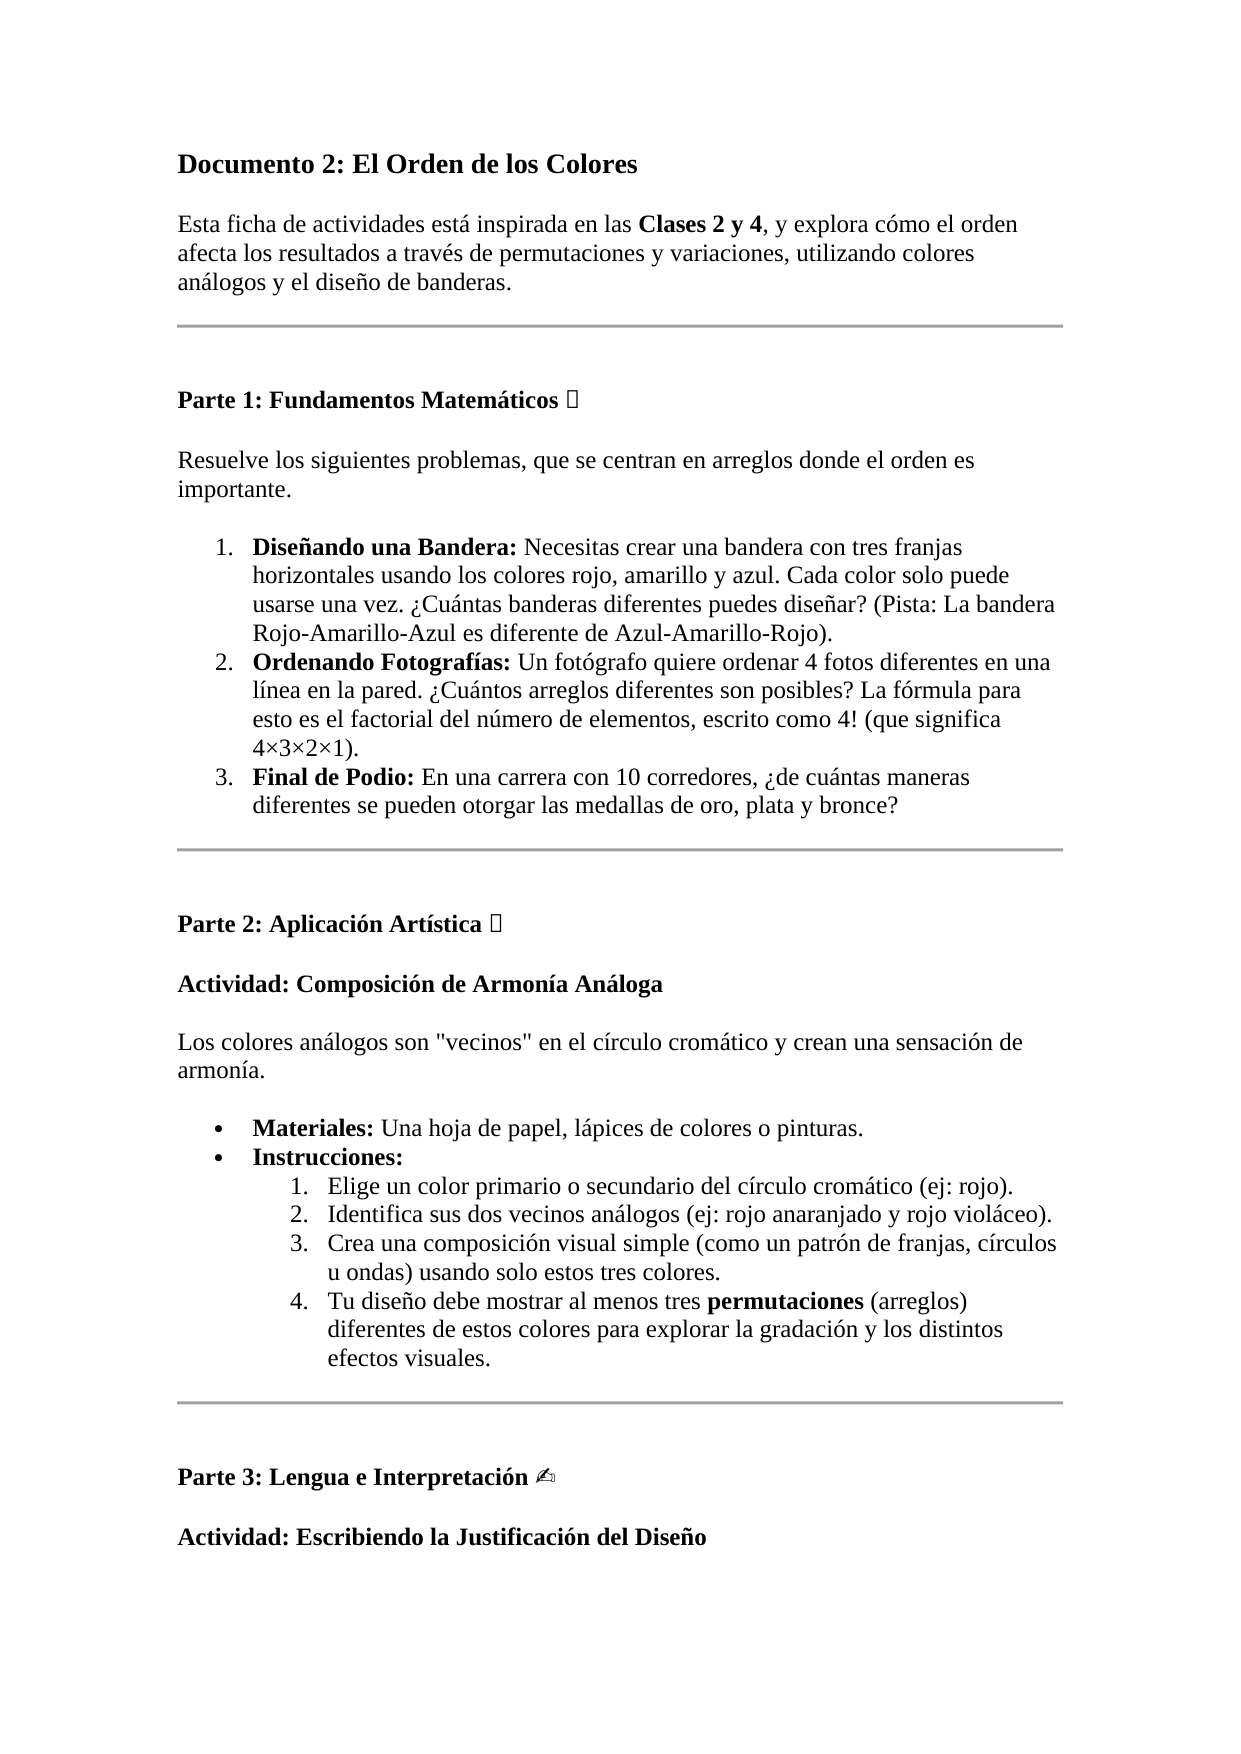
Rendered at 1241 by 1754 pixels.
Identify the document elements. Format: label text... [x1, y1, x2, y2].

list Elige un color primario o secundario del círculo cromático (ej: rojo). [290, 1171, 1063, 1199]
text Esta ficha de actividades está inspirada en las Clases 2 y 4, y explora cómo el orden afecta los resultados a través de permutaciones y variaciones, utilizando colores análogos y el diseño de banderas. [177, 209, 1063, 295]
text Documento 2: El Orden de los Colores [177, 148, 1063, 180]
list Identifica sus dos vecinos análogos (ej: rojo anaranjado y rojo violáceo). [290, 1199, 1063, 1228]
text Parte 1: Fundamentos Matemáticos 🧠 [177, 382, 1063, 416]
text Los colores análogos son "vecinos" en el círculo cromático y crean una sensación de armonía. [177, 1027, 1063, 1084]
list Crea una composición visual simple (como un patrón de franjas, círculos u ondas) usando solo estos tres colores. [290, 1228, 1063, 1286]
text Resuelve los siguientes problemas, que se centran en arreglos donde el orden es importante. [177, 445, 1063, 502]
list Tu diseño debe mostrar al menos tres permutaciones (arreglos) diferentes de estos colores para explorar la gradación y los distintos efectos visuales. [290, 1286, 1063, 1372]
list Final de Podio: En una carrera con 10 corredores, ¿de cuántas maneras diferentes se pueden otorgar las medallas de oro, plata y bronce? [215, 762, 1063, 819]
list Diseñando una Bandera: Necesitas crear una bandera con tres franjas horizontales usando los colores rojo, amarillo y azul. Cada color solo puede usarse una vez. ¿Cuántas banderas diferentes puedes diseñar? (Pista: La bandera Rojo-Amarillo-Azul es diferente de Azul-Amarillo-Rojo). [215, 532, 1063, 647]
text Parte 2: Aplicación Artística 🎨 [177, 906, 1063, 939]
list Ordenando Fotografías: Un fotógrafo quiere ordenar 4 fotos diferentes en una línea en la pared. ¿Cuántos arreglos diferentes son posibles? La fórmula para esto es el factorial del número de elementos, escrito como 4! (que significa 4×3×2×1). [215, 647, 1063, 762]
list Instrucciones: [215, 1142, 1063, 1171]
text Actividad: Composición de Armonía Análoga [177, 969, 1063, 997]
text Parte 3: Lengua e Interpretación ✍️ [177, 1458, 1063, 1492]
text Actividad: Escribiendo la Justificación del Diseño [177, 1522, 1063, 1550]
list Materiales: Una hoja de papel, lápices de colores o pinturas. [215, 1113, 1063, 1142]
